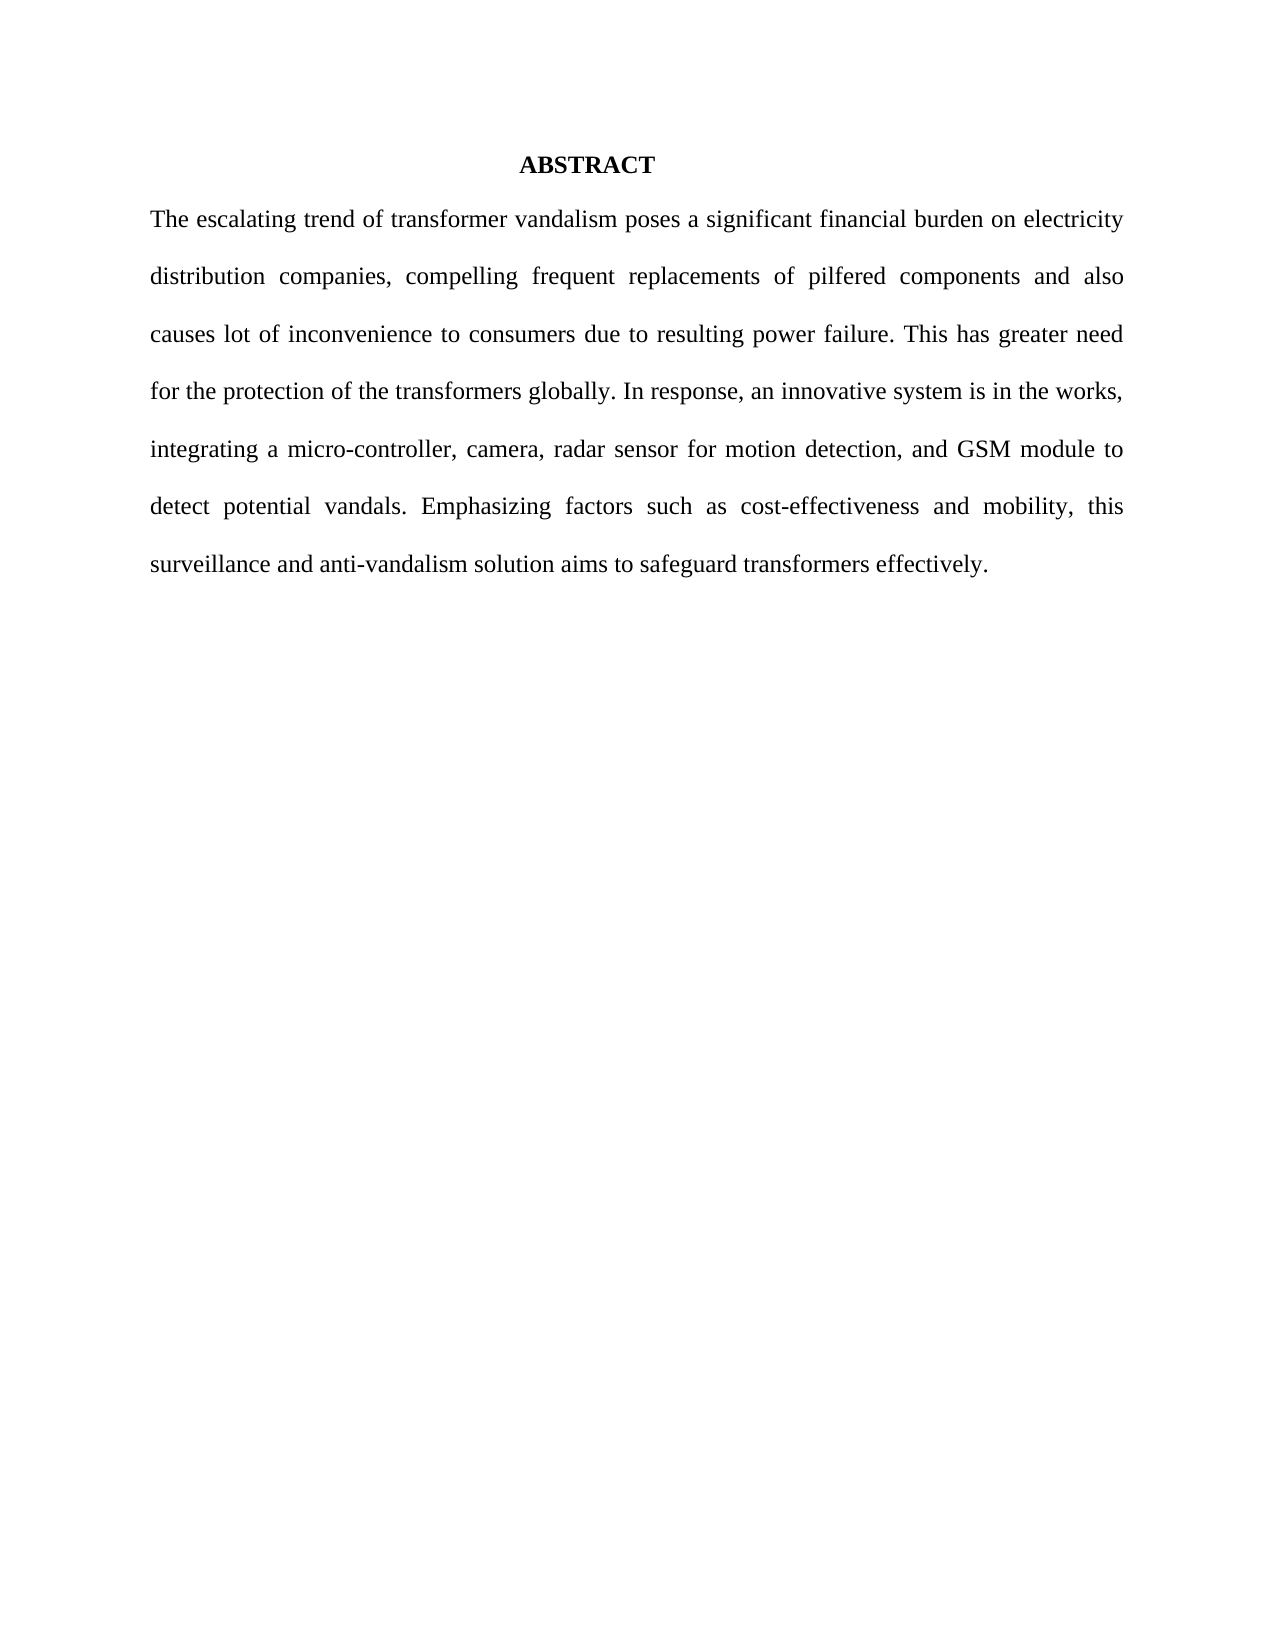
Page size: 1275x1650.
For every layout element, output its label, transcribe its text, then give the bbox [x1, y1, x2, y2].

subtitle ABSTRACT [195, 150, 979, 179]
text The escalating trend of transformer vandalism poses a significant financial burden on electricity distribution companies, compelling frequent replacements of pilfered components and also causes lot of inconvenience to consumers due to resulting power failure. This has greater need for the protection of the transformers globally. In response, an innovative system is in the works, integrating a micro-controller, camera, radar sensor for motion detection, and GSM module to detect potential vandals. Emphasizing factors such as cost-effectiveness and mobility, this surveillance and anti-vandalism solution aims to safeguard transformers effectively. [150, 204, 1125, 578]
